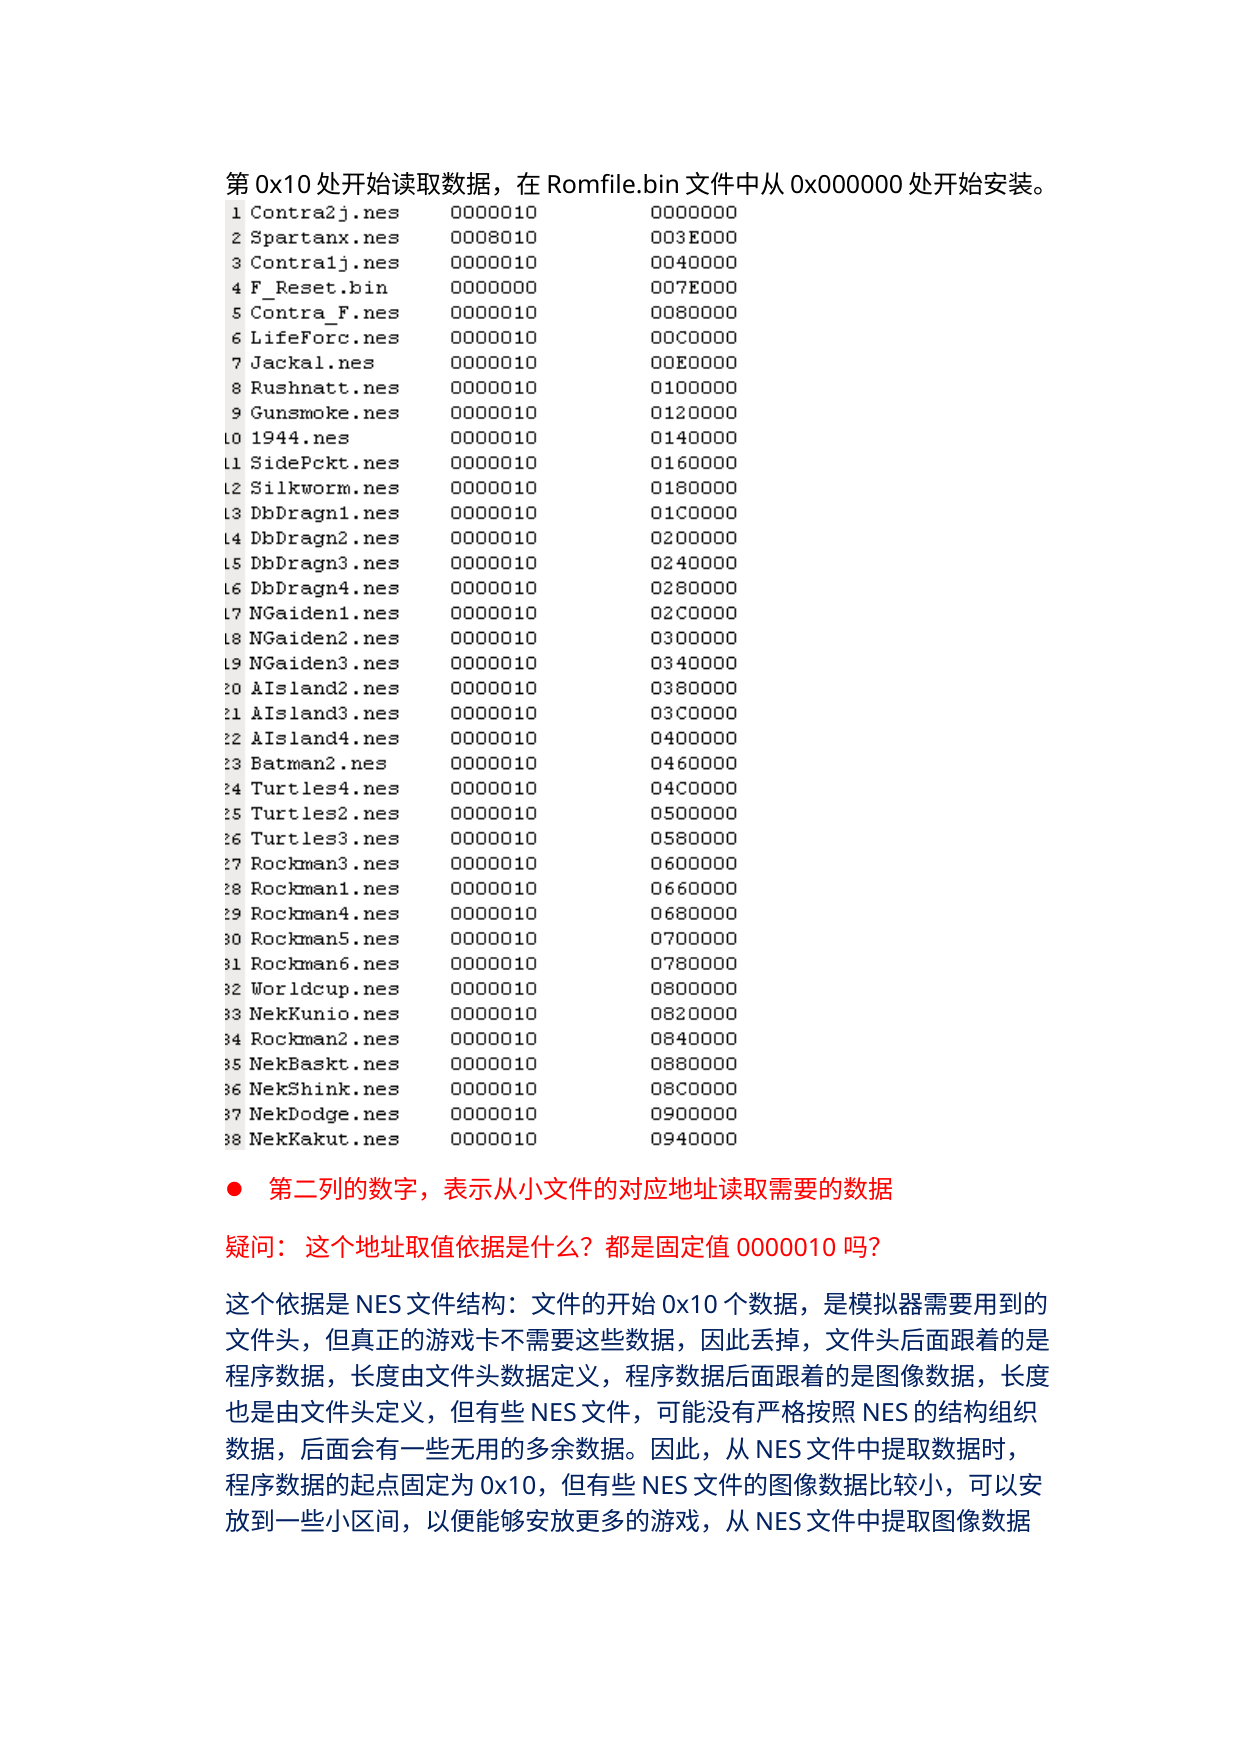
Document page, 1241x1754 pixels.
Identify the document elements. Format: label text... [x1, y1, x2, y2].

picture [225, 200, 752, 1150]
list 疑问： 这个地址取值依据是什么？都是固定值 0000010 吗？ [225, 1227, 1053, 1263]
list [187, 164, 1053, 1149]
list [225, 1284, 1053, 1538]
list 第二列的数字，表示从小文件的对应地址读取需要的数据 [225, 1170, 1053, 1206]
